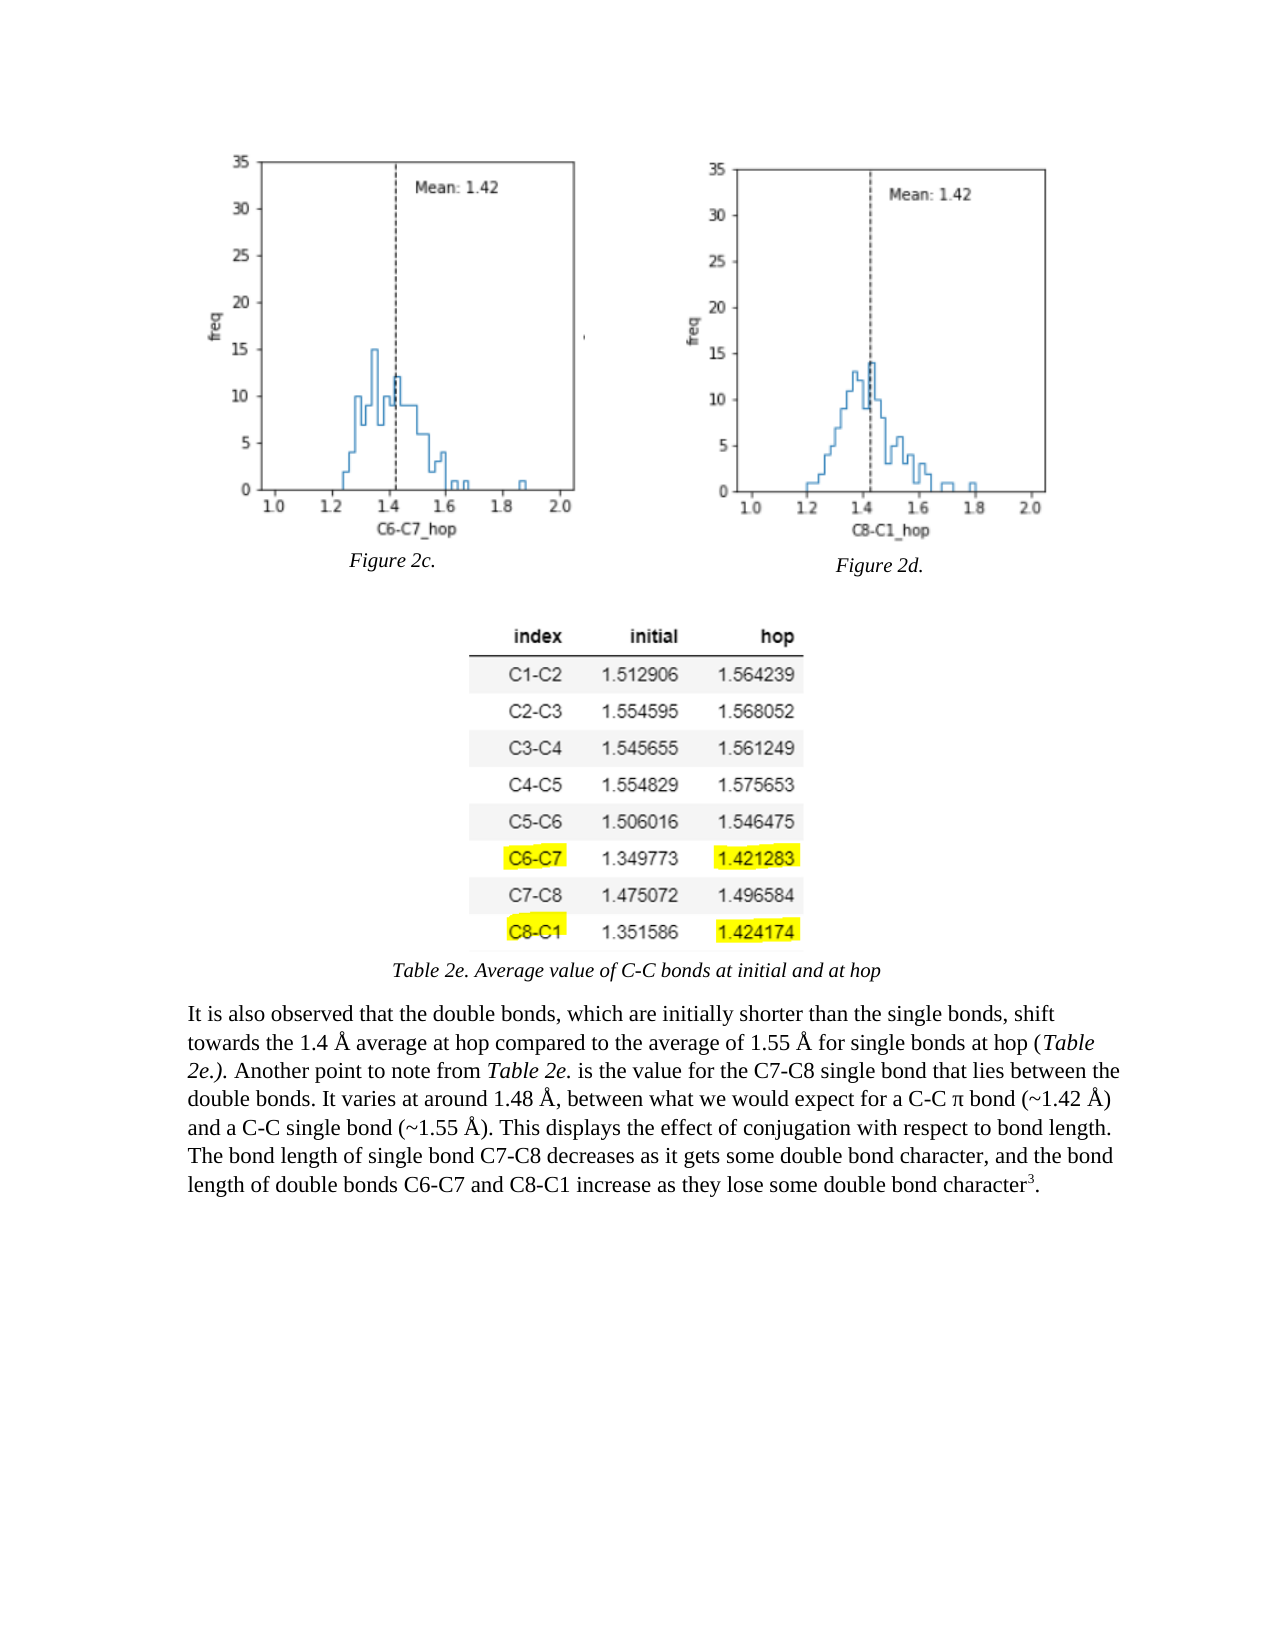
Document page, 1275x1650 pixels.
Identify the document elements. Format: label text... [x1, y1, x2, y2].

table_header Figure 2c. [150, 150, 637, 577]
picture [467, 622, 808, 956]
picture [202, 150, 585, 548]
text It is also observed that the double bonds, which are initially shorter than the single bonds, shift towards the 1.4 Å average at hop compared to the average of 1.55 Å for single bonds at hop (Table 2e.). Another point to note from Table 2e. is the value for the C7-C8 single bond that lies between the double bonds. It varies at around 1.48 Å, between what we would expect for a C-C π bond (~1.42 Å) and a C-C single bond (~1.55 Å). This displays the effect of conjugation with respect to bond length. The bond length of single bond C7-C8 decreases as it gets some double bond character, and the bond length of double bonds C6-C7 and C8-C1 increase as they lose some double bond character3. [187, 1000, 1125, 1197]
table_header Figure 2d. [637, 150, 1124, 577]
picture [685, 150, 1076, 554]
